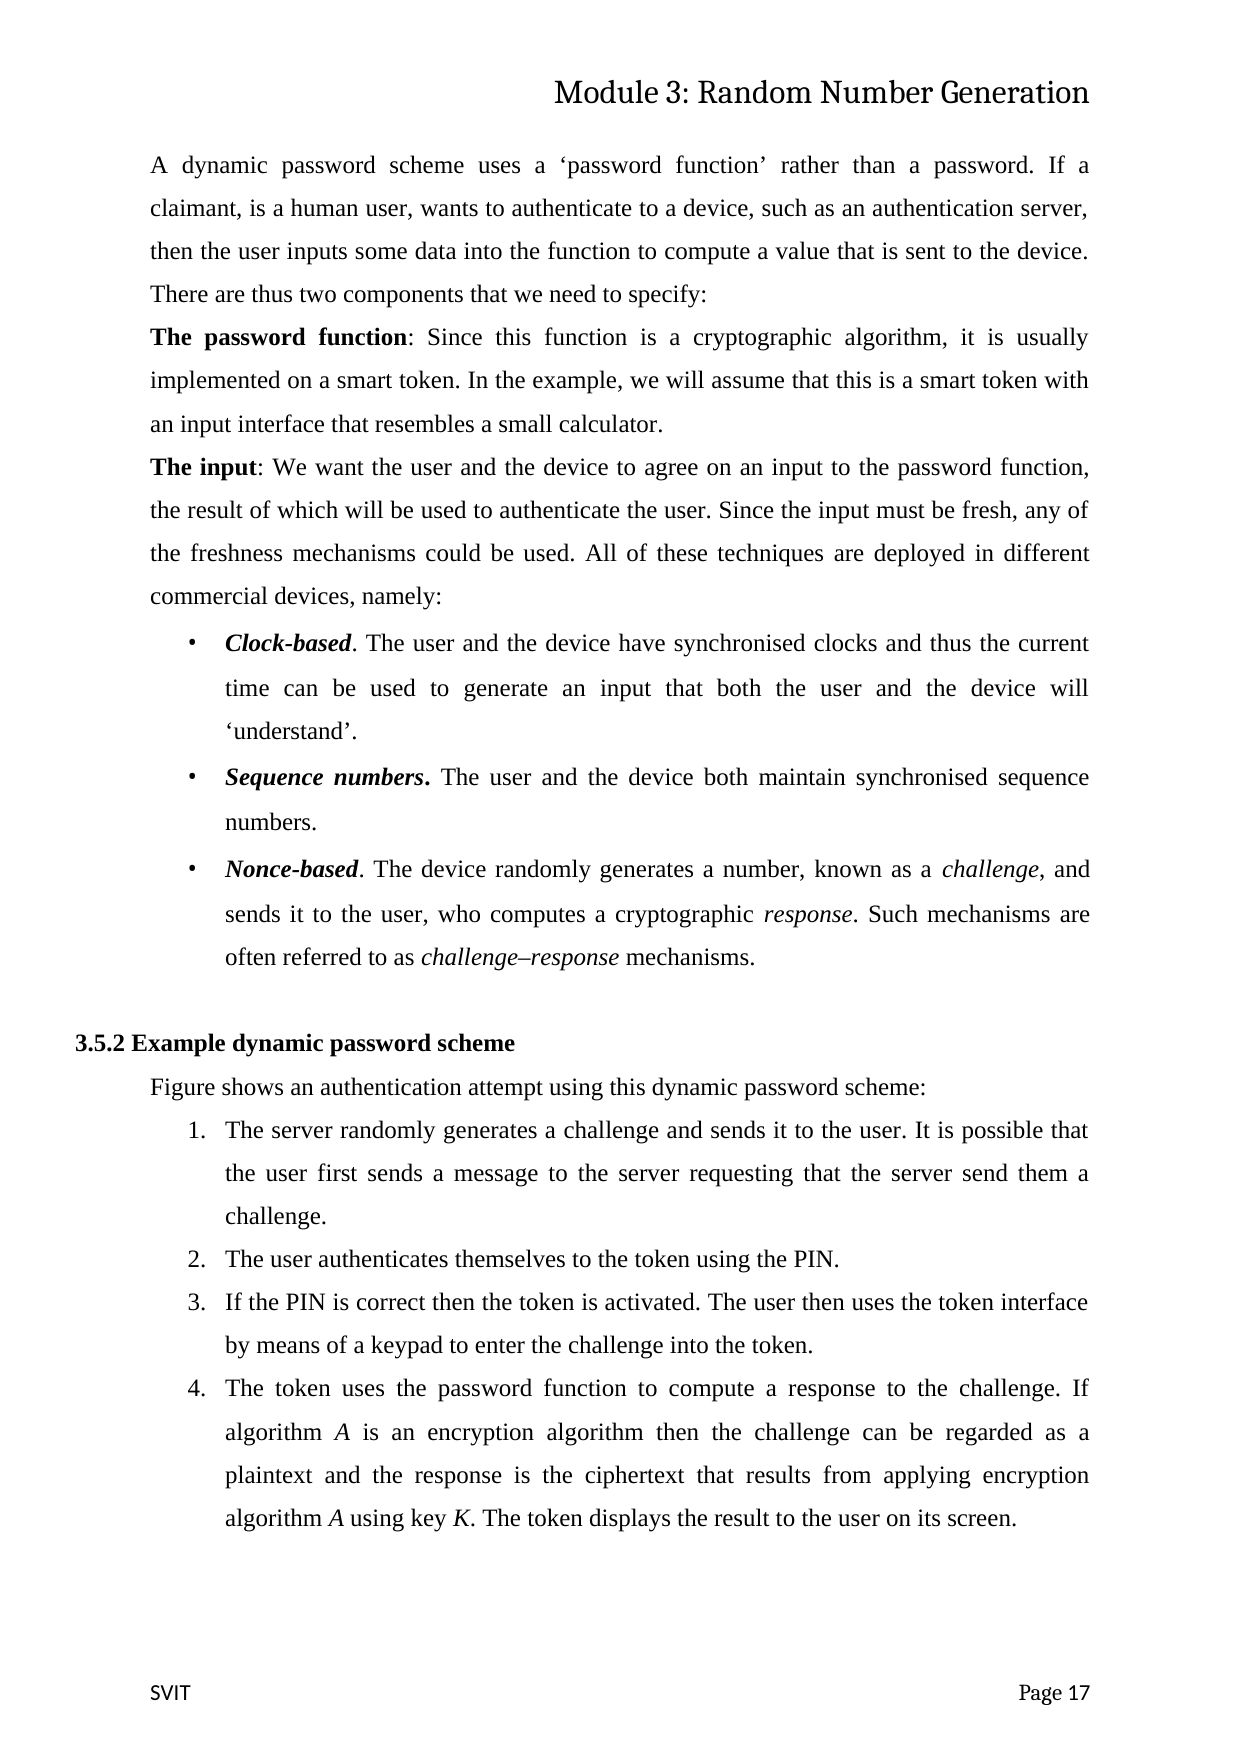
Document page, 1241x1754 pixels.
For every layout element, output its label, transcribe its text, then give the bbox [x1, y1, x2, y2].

list Sequence numbers. The user and the device both maintain synchronised sequence numbers. [187, 759, 1090, 836]
list The token uses the password function to compute a response to the challenge. If algorithm A is an encryption algorithm then the challenge can be regarded as a plaintext and the response is the ciphertext that results from applying encryption algorithm A using key K. The token displays the result to the user on its screen. [187, 1373, 1090, 1532]
text The password function: Since this function is a cryptographic algorithm, it is usually implemented on a smart token. In the example, we will assume that this is a smart token with an input interface that resembles a small calculator. [150, 322, 1090, 437]
list Clock-based. The user and the device have synchronised clocks and thus the current time can be used to generate an input that both the user and the device will ‘understand’. [187, 624, 1090, 745]
list If the PIN is correct then the token is activated. The user then uses the token interface by means of a keypad to enter the challenge into the token. [187, 1287, 1090, 1359]
list Nonce-based. The device randomly generates a number, known as a challenge, and sends it to the user, who computes a cryptographic response. Such mechanisms are often referred to as challenge–response mechanisms. [187, 851, 1090, 971]
text A dynamic password scheme uses a ‘password function’ rather than a password. If a claimant, is a human user, wants to authenticate to a device, such as an authentication server, then the user inputs some data into the function to compute a value that is sent to the device. There are thus two components that we need to specify: [150, 150, 1090, 308]
text 3.5.2 Example dynamic password scheme [75, 1028, 1090, 1057]
list The user authenticates themselves to the token using the PIN. [187, 1244, 1090, 1273]
text Figure shows an authentication attempt using this dynamic password scheme: [150, 1072, 1090, 1100]
list The server randomly generates a challenge and sends it to the user. It is possible that the user first sends a message to the server requesting that the server send them a challenge. [187, 1115, 1090, 1230]
text The input: We want the user and the device to agree on an input to the password function, the result of which will be used to authenticate the user. Since the input must be fresh, any of the freshness mechanisms could be used. All of these techniques are deployed in different commercial devices, namely: [150, 452, 1090, 610]
